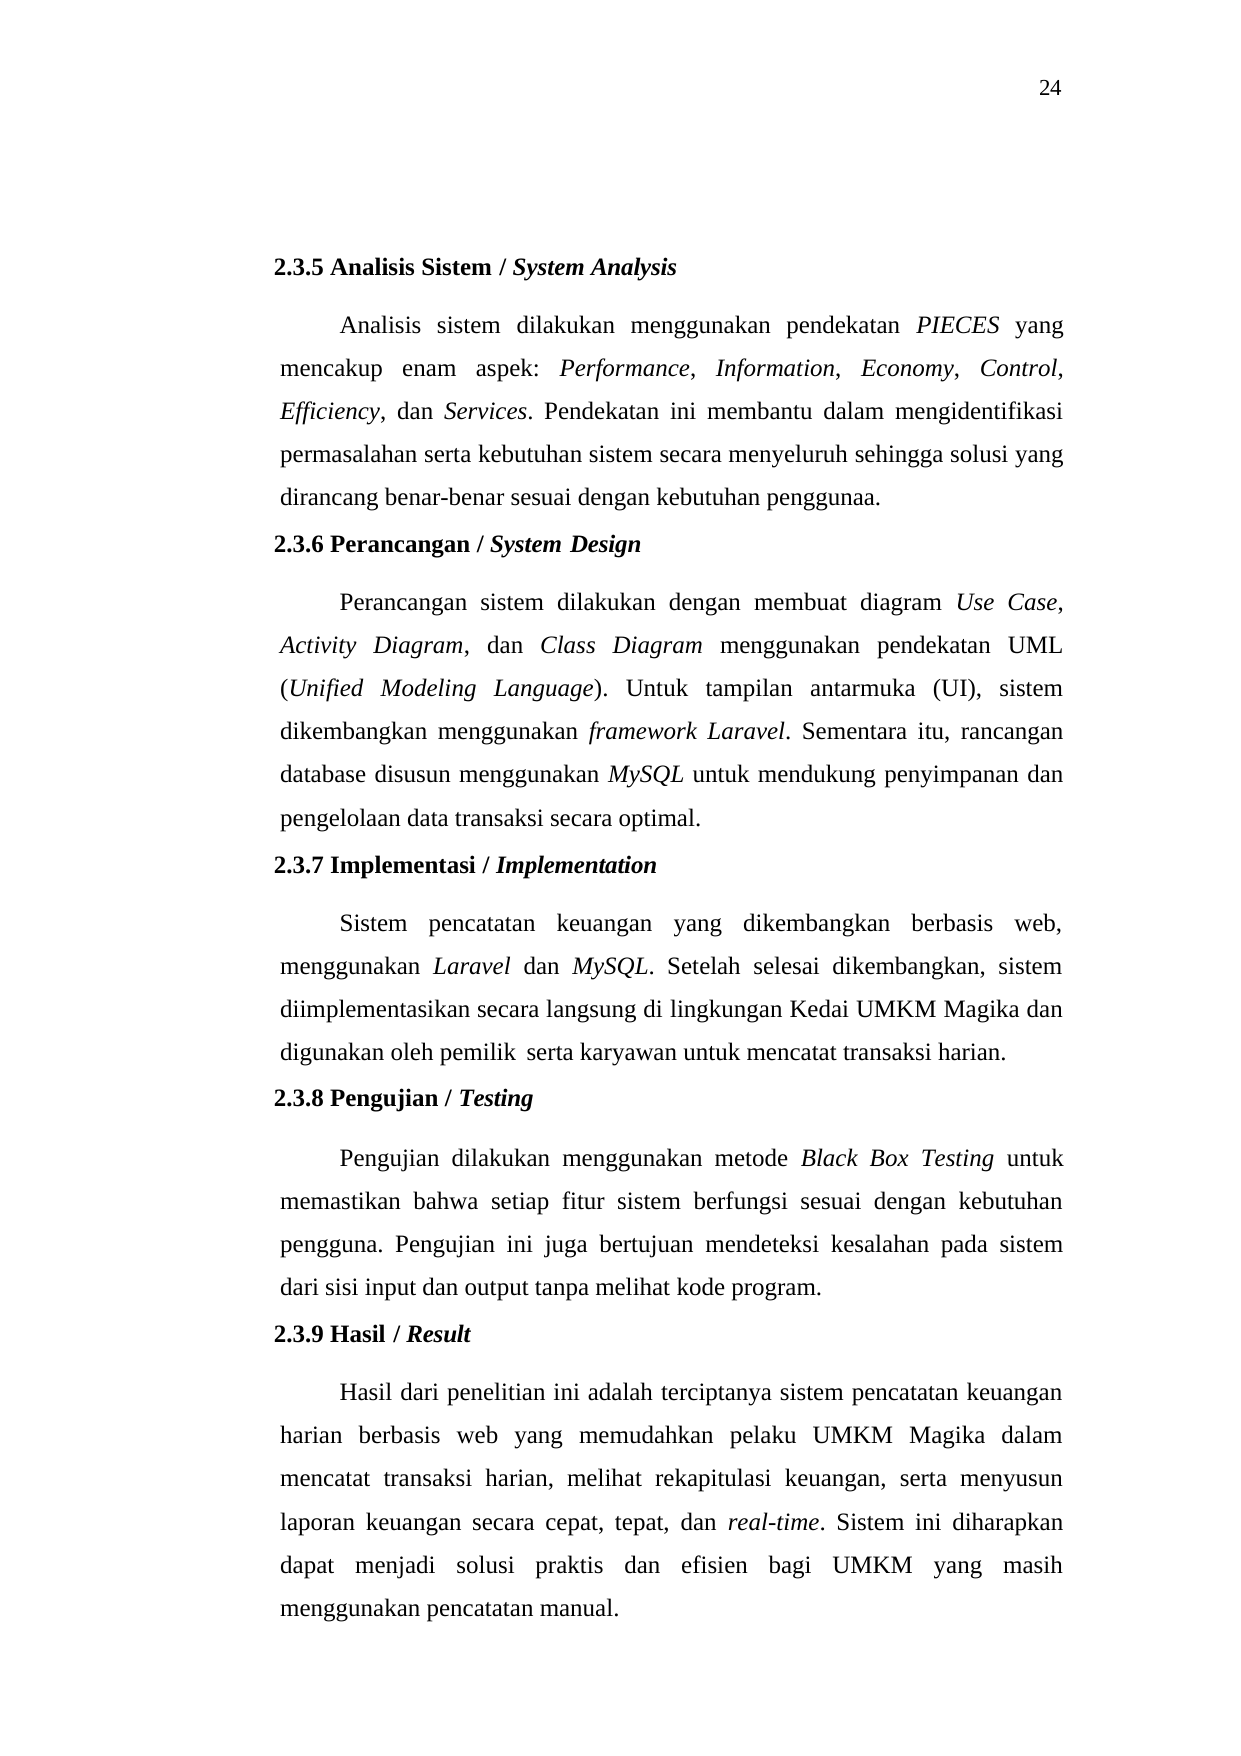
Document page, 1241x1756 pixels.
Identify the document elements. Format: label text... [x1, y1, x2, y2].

list Pengujian / Testing [274, 1083, 1166, 1112]
text Analisis sistem dilakukan menggunakan pendekatan PIECES yang mencakup enam aspek: Performance, Information, Economy, Control, Efficiency, dan Services. Pendekatan ini membantu dalam mengidentifikasi permasalahan serta kebutuhan sistem secara menyeluruh sehingga solusi yang dirancang benar-benar sesuai dengan kebutuhan penggunaa. [280, 310, 1064, 511]
list Perancangan / System Design [274, 529, 1166, 557]
text Sistem pencatatan keuangan yang dikembangkan berbasis web, menggunakan Laravel dan MySQL. Setelah selesai dikembangkan, sistem diimplementasikan secara langsung di lingkungan Kedai UMKM Magika dan digunakan oleh pemilik serta karyawan untuk mencatat transaksi harian. [280, 908, 1062, 1066]
list Hasil / Result [274, 1319, 1166, 1348]
list Analisis Sistem / System Analysis [274, 252, 1166, 280]
list Implementasi / Implementation [274, 850, 1166, 878]
text Pengujian dilakukan menggunakan metode Black Box Testing untuk memastikan bahwa setiap fitur sistem berfungsi sesuai dengan kebutuhan pengguna. Pengujian ini juga bertujuan mendeteksi kesalahan pada sistem dari sisi input dan output tanpa melihat kode program. [280, 1143, 1064, 1301]
text Perancangan sistem dilakukan dengan membuat diagram Use Case, Activity Diagram, dan Class Diagram menggunakan pendekatan UML (Unified Modeling Language). Untuk tampilan antarmuka (UI), sistem dikembangkan menggunakan framework Laravel. Sementara itu, rancangan database disusun menggunakan MySQL untuk mendukung penyimpanan dan pengelolaan data transaksi secara optimal. [280, 587, 1063, 831]
text Hasil dari penelitian ini adalah terciptanya sistem pencatatan keuangan harian berbasis web yang memudahkan pelaku UMKM Magika dalam mencatat transaksi harian, melihat rekapitulasi keuangan, serta menyusun laporan keuangan secara cepat, tepat, dan real-time. Sistem ini diharapkan dapat menjadi solusi praktis dan efisien bagi UMKM yang masih menggunakan pencatatan manual. [280, 1377, 1063, 1622]
